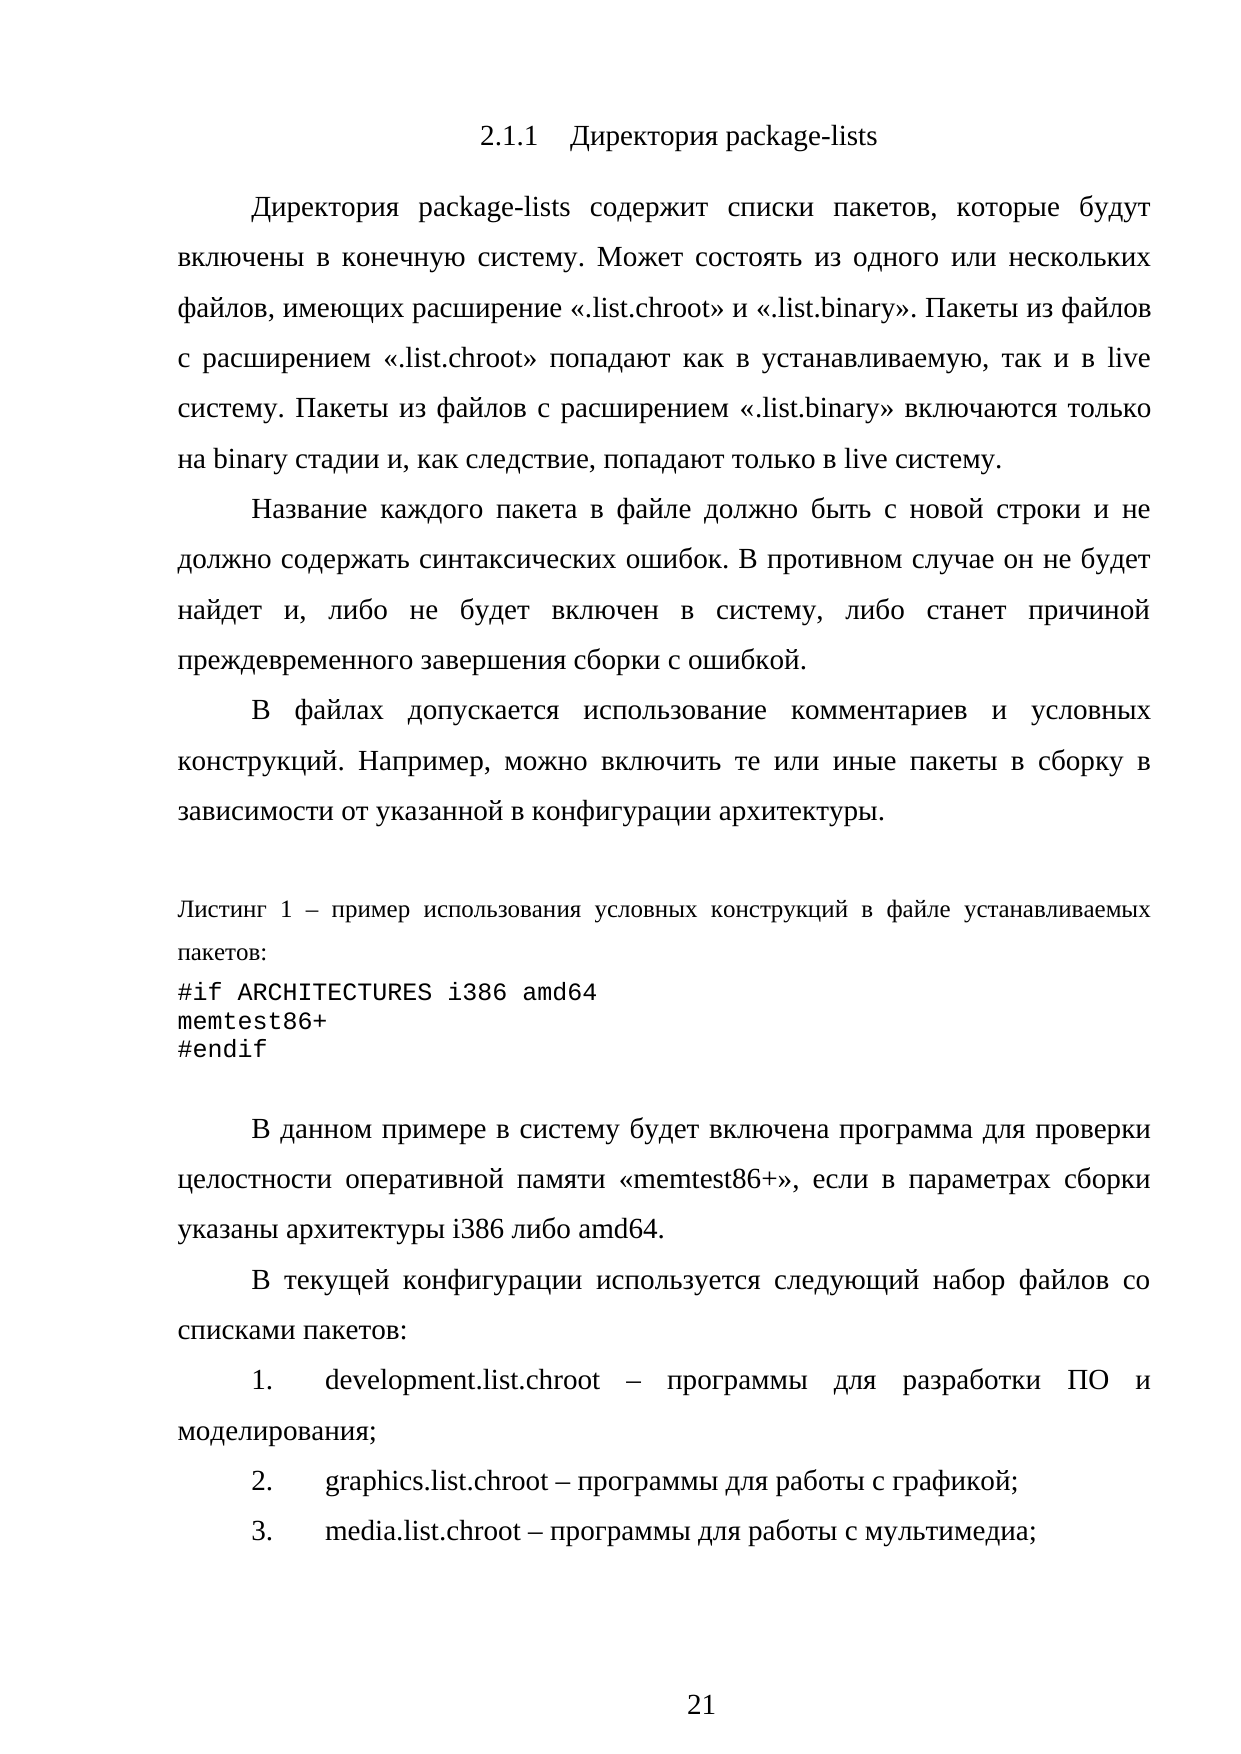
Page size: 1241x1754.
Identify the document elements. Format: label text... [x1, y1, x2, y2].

text В текущей конфигурации используется следующий набор файлов со списками пакетов: [177, 1262, 1152, 1346]
text В данном примере в систему будет включена программа для проверки целостности оперативной памяти «memtest86+», если в параметрах сборки указаны архитектуры i386 либо amd64. [177, 1111, 1152, 1245]
text Листинг 1 – пример использования условных конструкций в файле устанавливаемых пакетов: [177, 894, 1152, 966]
list development.list.chroot – программы для разработки ПО и моделирования; [177, 1362, 1152, 1446]
text #if ARCHITECTURES i386 amd64 [177, 980, 1152, 1008]
text Название каждого пакета в файле должно быть с новой строки и не должно содержать синтаксических ошибок. В противном случае он не будет найдет и, либо не будет включен в систему, либо станет причиной преждевременного завершения сборки с ошибкой. [177, 491, 1152, 676]
text В файлах допускается использование комментариев и условных конструкций. Например, можно включить те или иные пакеты в сборку в зависимости от указанной в конфигурации архитектуры. [177, 692, 1152, 827]
text memtest86+ [177, 1008, 1152, 1037]
text Директория package-lists содержит списки пакетов, которые будут включены в конечную систему. Может состоять из одного или нескольких файлов, имеющих расширение «.list.chroot» и «.list.binary». Пакеты из файлов с расширением «.list.chroot» попадают как в устанавливаемую, так и в live систему. Пакеты из файлов с расширением «.list.binary» включаются только на binary стадии и, как следствие, попадают только в live систему. [177, 189, 1152, 474]
list media.list.chroot – программы для работы с мультимедиа; [177, 1513, 1152, 1547]
list graphics.list.chroot – программы для работы с графикой; [177, 1463, 1152, 1497]
text #endif [177, 1037, 1152, 1065]
subtitle Директория package-lists [206, 118, 1152, 152]
